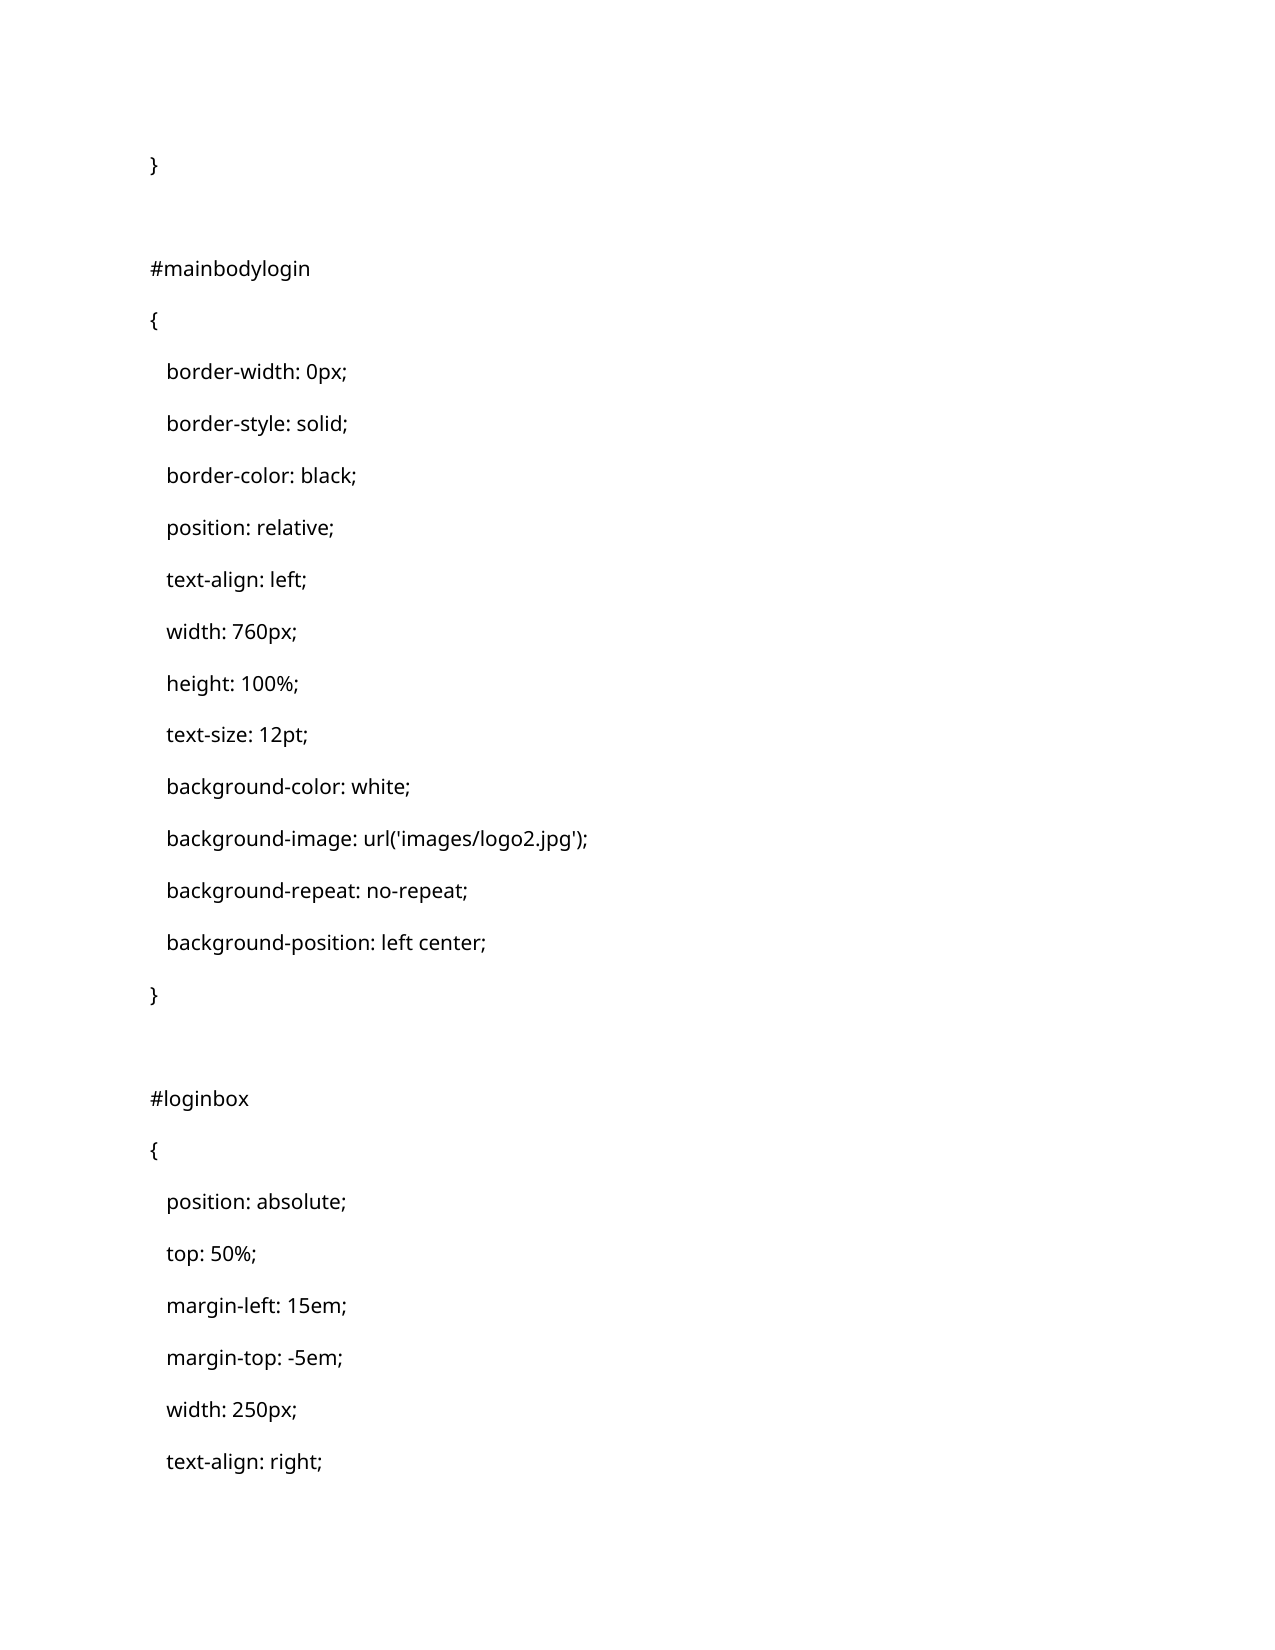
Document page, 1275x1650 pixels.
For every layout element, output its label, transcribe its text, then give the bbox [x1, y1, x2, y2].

text width: 250px; [150, 1395, 1125, 1423]
text background-position: left center; [150, 928, 1125, 957]
text } [150, 150, 1125, 178]
text border-width: 0px; [150, 357, 1125, 386]
text background-color: white; [150, 772, 1125, 801]
text background-repeat: no-repeat; [150, 876, 1125, 905]
text } [150, 980, 1125, 1008]
text border-color: black; [150, 461, 1125, 490]
text margin-left: 15em; [150, 1291, 1125, 1320]
text #loginbox [150, 1084, 1125, 1112]
text text-align: left; [150, 565, 1125, 593]
text position: absolute; [150, 1187, 1125, 1216]
text top: 50%; [150, 1239, 1125, 1268]
text background-image: url('images/logo2.jpg'); [150, 824, 1125, 853]
text margin-top: -5em; [150, 1343, 1125, 1372]
text { [150, 1136, 1125, 1164]
text text-size: 12pt; [150, 721, 1125, 749]
text position: relative; [150, 513, 1125, 542]
text border-style: solid; [150, 409, 1125, 438]
text height: 100%; [150, 669, 1125, 697]
text #mainbodylogin [150, 254, 1125, 282]
text text-align: right; [150, 1447, 1125, 1475]
text { [150, 306, 1125, 334]
text width: 760px; [150, 617, 1125, 645]
